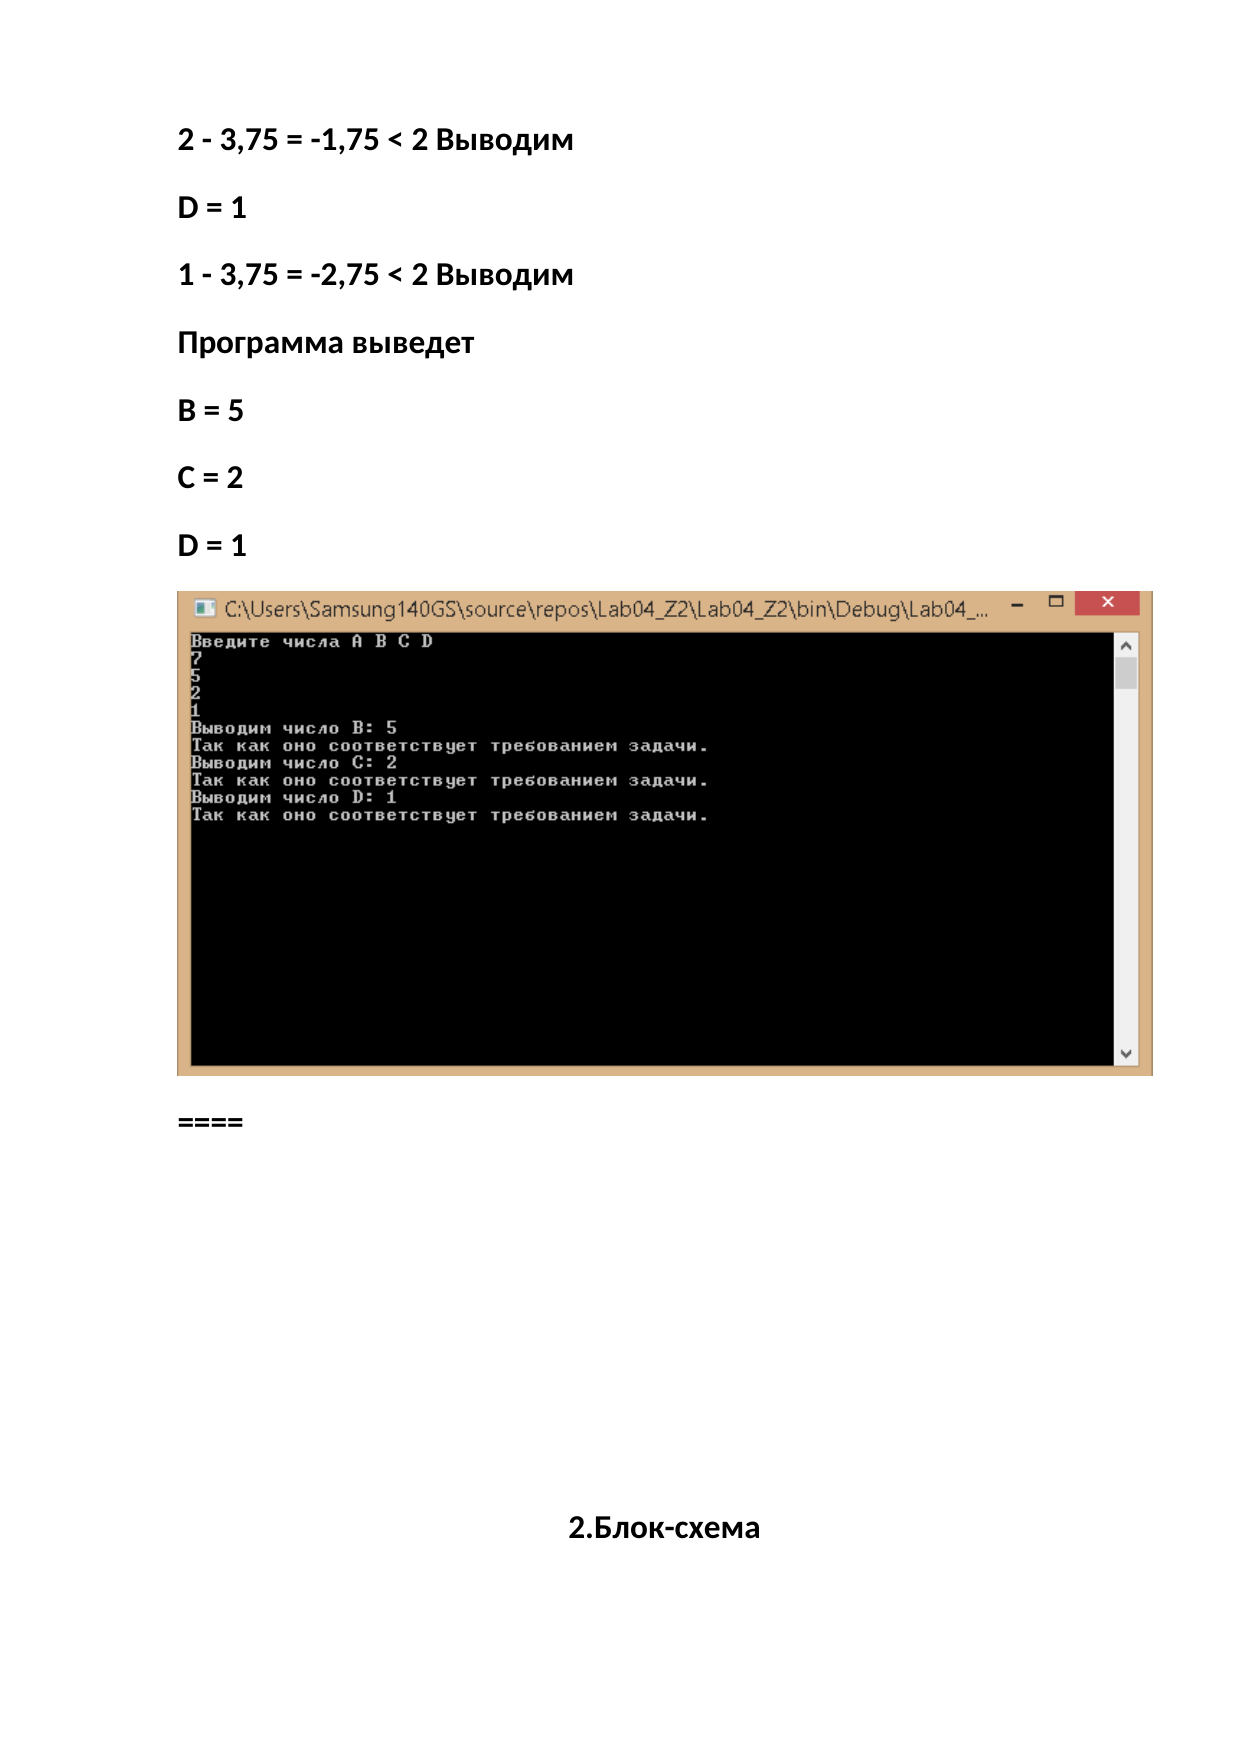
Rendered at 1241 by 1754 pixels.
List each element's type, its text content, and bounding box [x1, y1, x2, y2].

text D = 1 [177, 524, 1152, 564]
text D = 1 [177, 186, 1152, 226]
text С = 2 [177, 456, 1152, 497]
picture [177, 591, 1153, 1076]
text 2 - 3,75 = -1,75 < 2 Выводим [177, 118, 1152, 159]
text В = 5 [177, 388, 1152, 429]
text ==== [177, 1101, 1152, 1142]
text 1 - 3,75 = -2,75 < 2 Выводим [177, 253, 1152, 294]
text 2.Блок-схема [177, 1506, 1152, 1547]
text Программа выведет [177, 321, 1152, 362]
